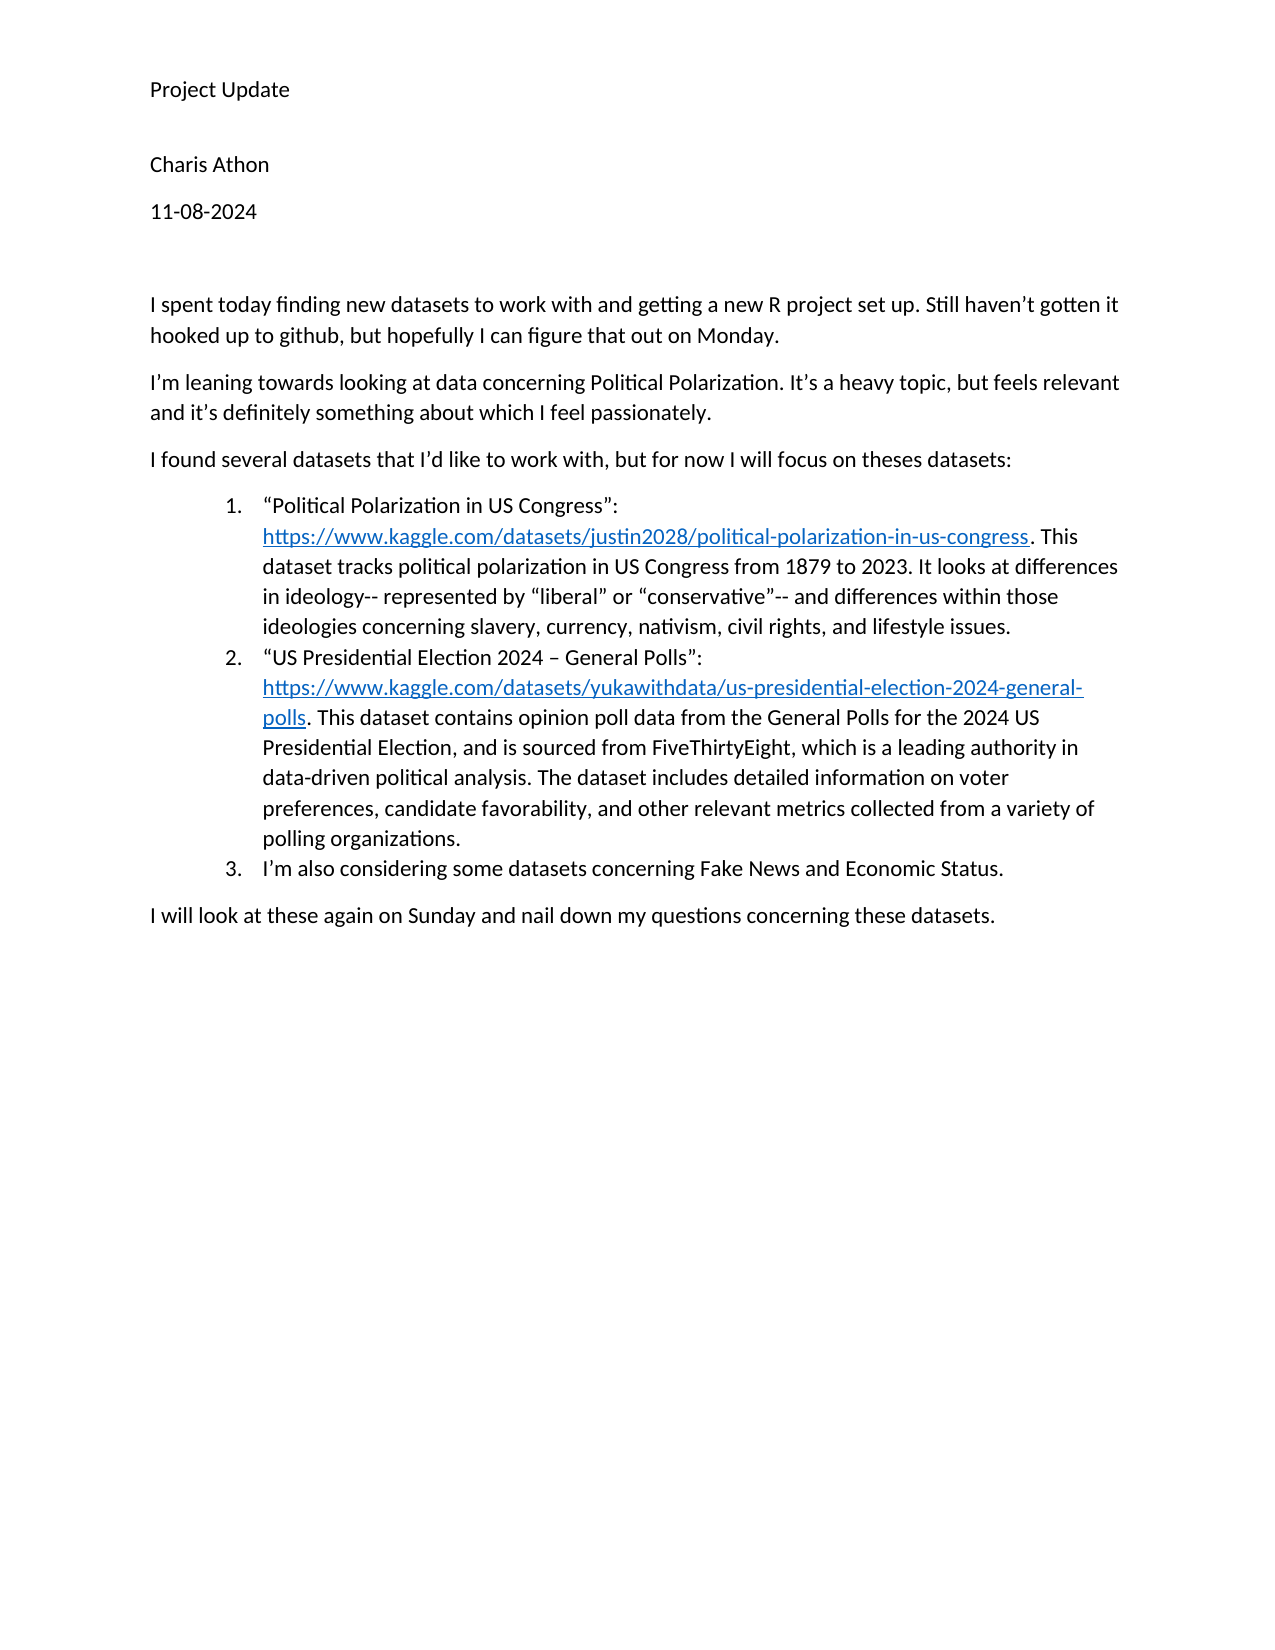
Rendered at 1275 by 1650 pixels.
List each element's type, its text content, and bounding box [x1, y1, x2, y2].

text 11-08-2024 [150, 197, 1125, 225]
list I’m also considering some datasets concerning Fake News and Economic Status. [225, 854, 1125, 882]
text Charis Athon [150, 150, 1125, 178]
text I’m leaning towards looking at data concerning Political Polarization. It’s a heavy topic, but feels relevant and it’s definitely something about which I feel passionately. [150, 368, 1125, 426]
text I found several datasets that I’d like to work with, but for now I will focus on theses datasets: [150, 445, 1125, 473]
list “US Presidential Election 2024 – General Polls”: https://www.kaggle.com/datasets/yukawithdata/us-presidential-election-2024-general-polls. This dataset contains opinion poll data from the General Polls for the 2024 US Presidential Election, and is sourced from FiveThirtyEight, which is a leading authority in data-driven political analysis. The dataset includes detailed information on voter preferences, candidate favorability, and other relevant metrics collected from a variety of polling organizations. [225, 643, 1125, 852]
text I spent today finding new datasets to work with and getting a new R project set up. Still haven’t gotten it hooked up to github, but hopefully I can figure that out on Monday. [150, 291, 1125, 349]
list “Political Polarization in US Congress”: https://www.kaggle.com/datasets/justin2028/political-polarization-in-us-congress. This dataset tracks political polarization in US Congress from 1879 to 2023. It looks at differences in ideology-- represented by “liberal” or “conservative”-- and differences within those ideologies concerning slavery, currency, nativism, civil rights, and lifestyle issues. [225, 492, 1125, 641]
text I will look at these again on Sunday and nail down my questions concerning these datasets. [150, 901, 1125, 929]
